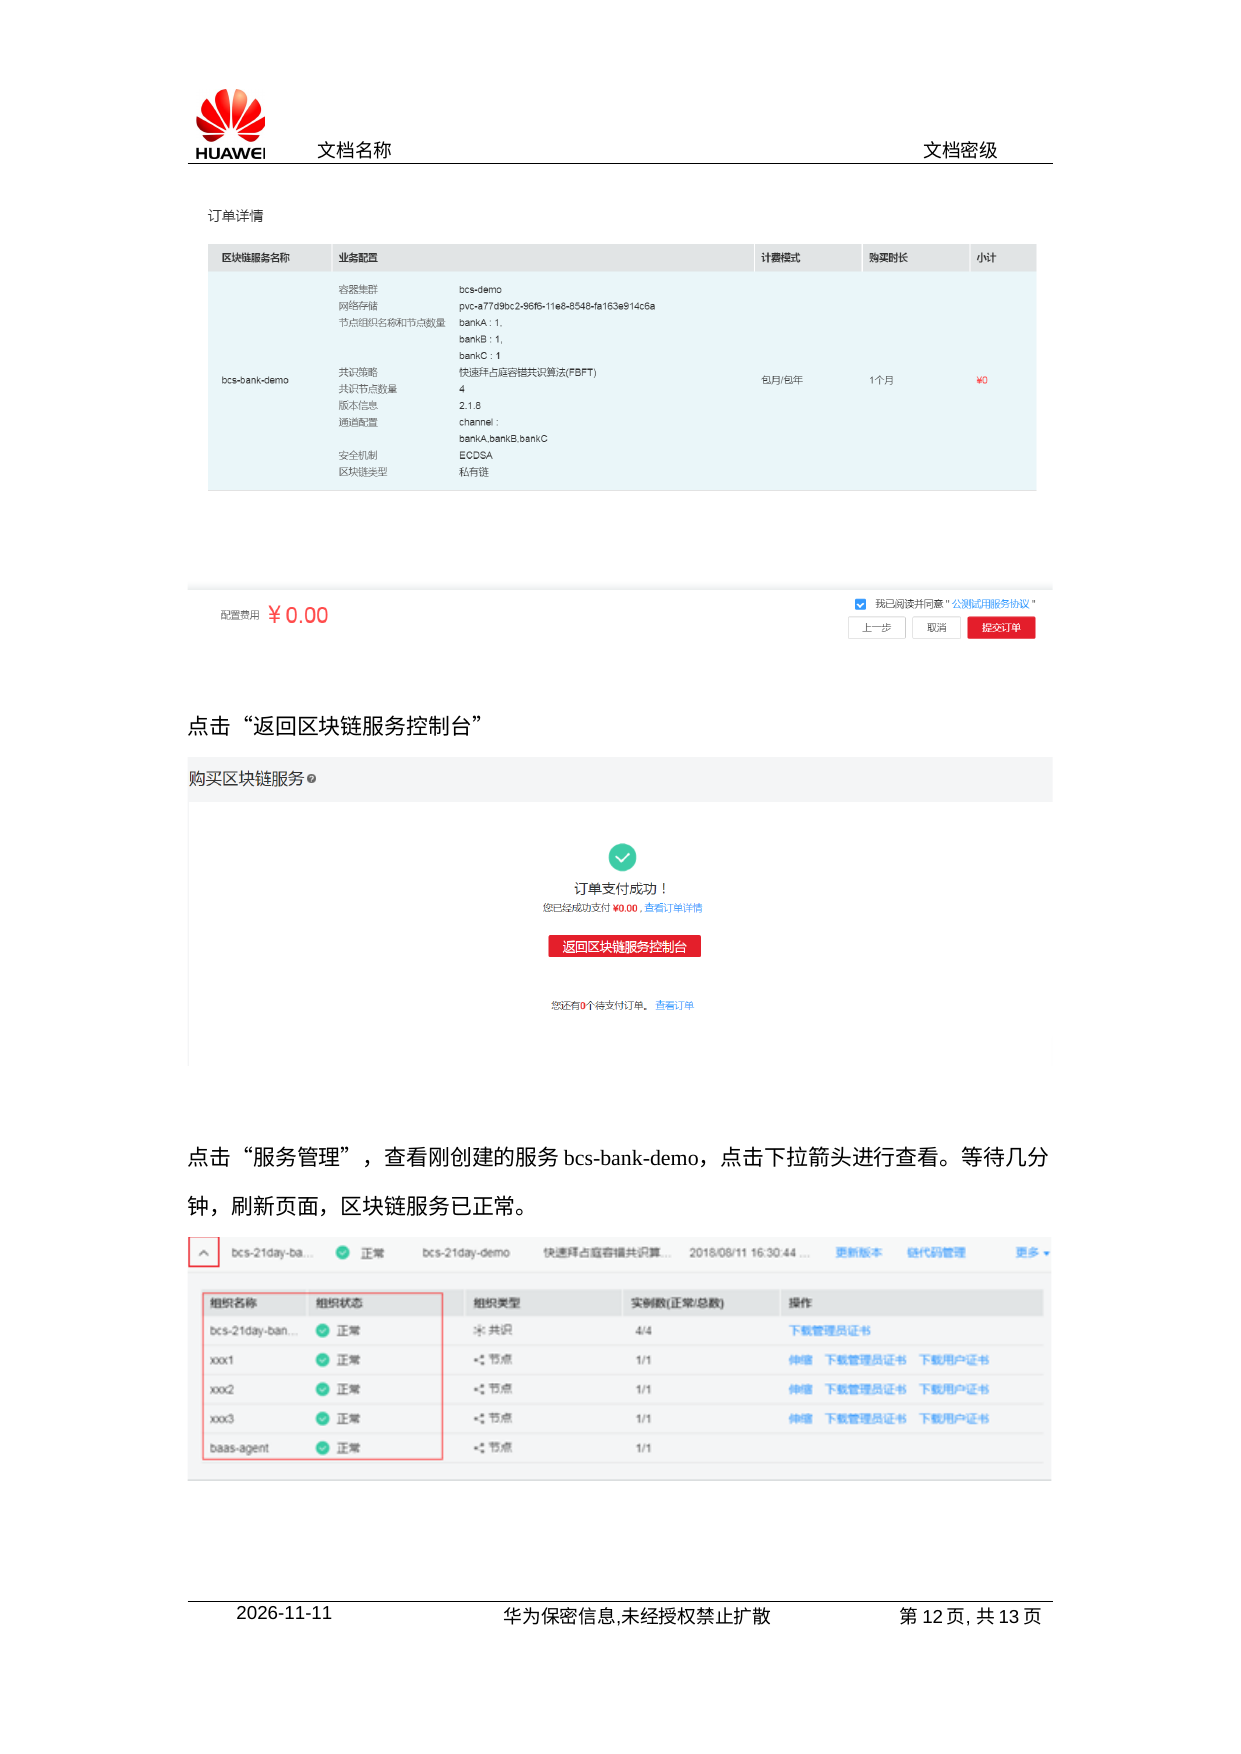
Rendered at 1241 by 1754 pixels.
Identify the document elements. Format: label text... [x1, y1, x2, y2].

picture [187, 196, 1053, 643]
picture [196, 89, 265, 159]
picture [187, 1237, 1052, 1481]
text 点击“返回区块链服务控制台” [187, 709, 1053, 741]
text 点击“服务管理”，查看刚创建的服务bcs-bank-demo，点击下拉箭头进行查看。等待几分钟，刷新页面，区块链服务已正常。 [187, 1140, 1053, 1221]
picture [187, 757, 1053, 1066]
